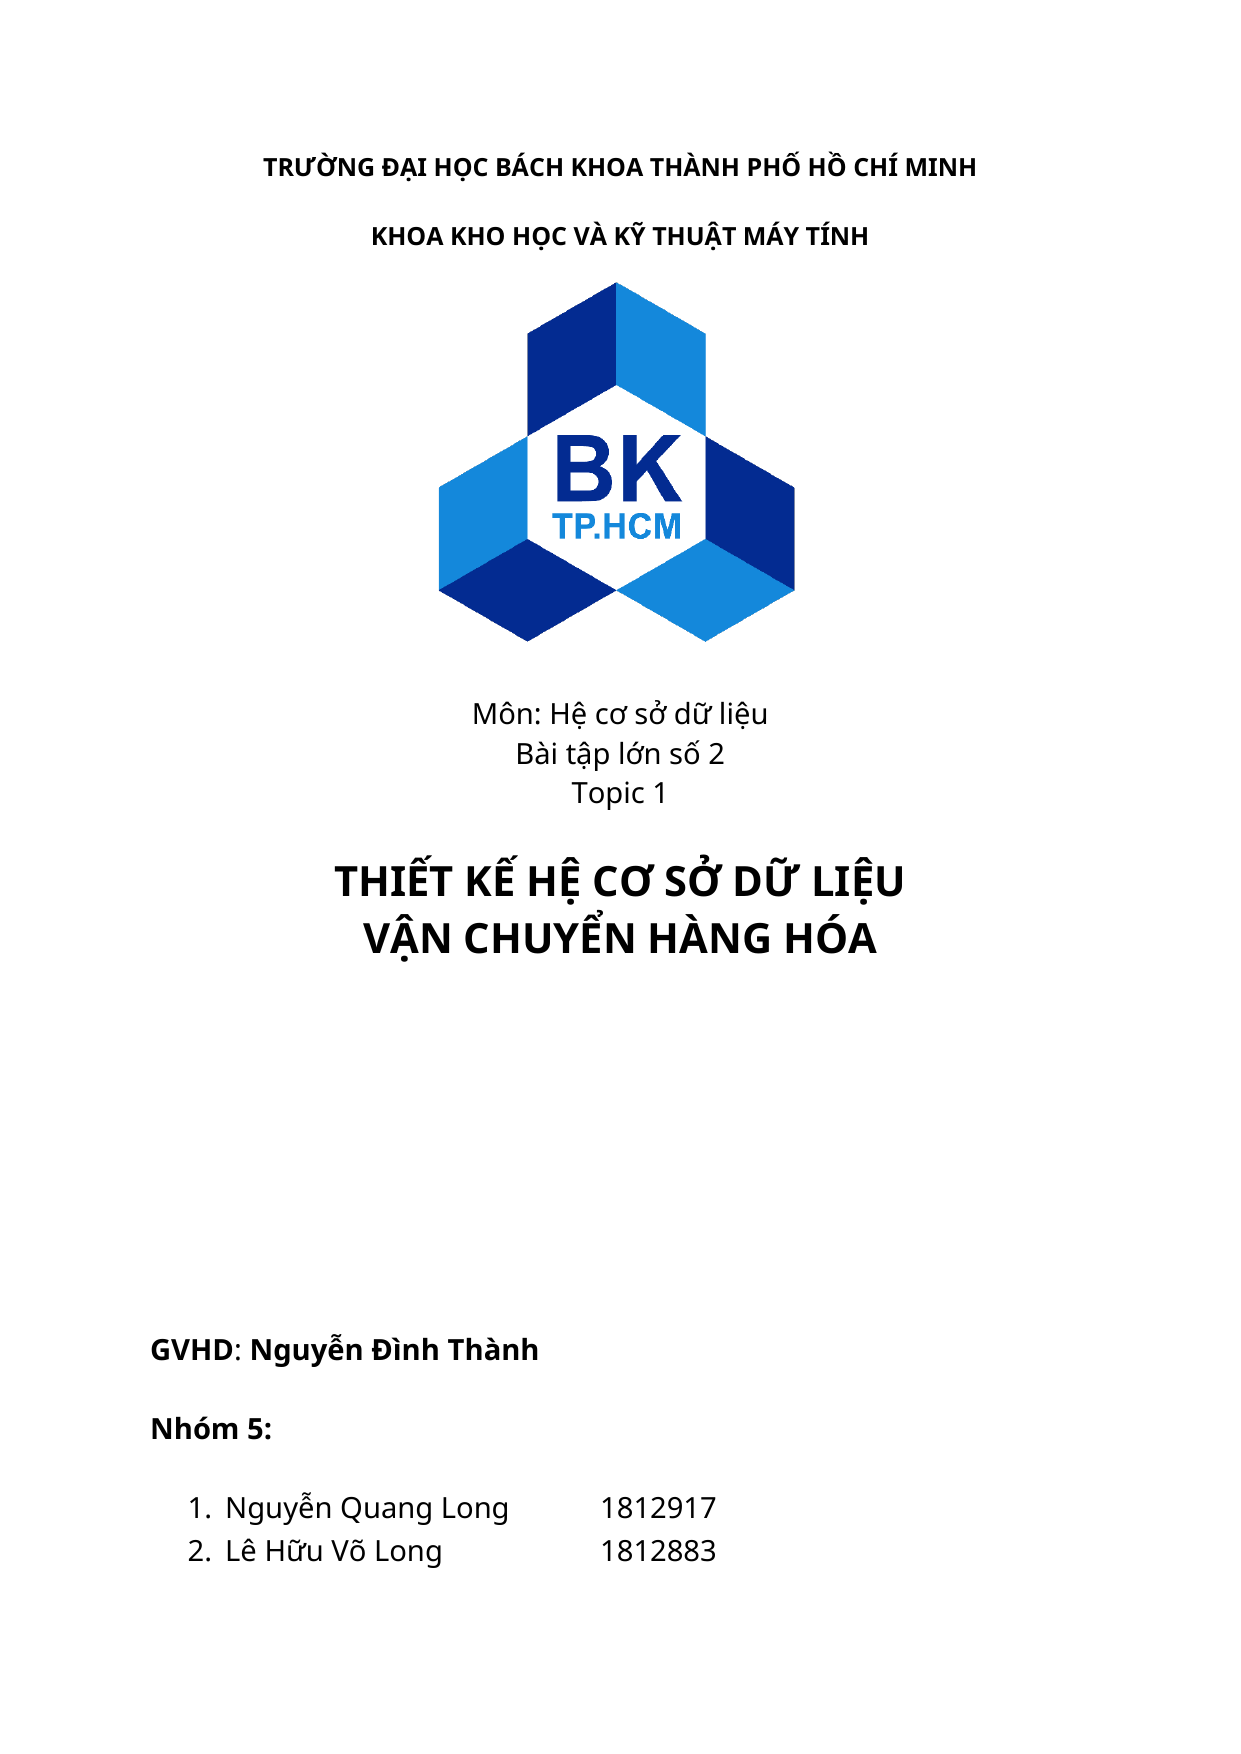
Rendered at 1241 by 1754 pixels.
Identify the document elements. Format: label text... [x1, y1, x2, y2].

list Nguyễn Quang Long 1812917 [187, 1488, 1090, 1527]
text THIẾT KẾ HỆ CƠ SỞ DỮ LIỆU [150, 852, 1090, 909]
text Bài tập lớn số 2 [150, 733, 1090, 773]
text KHOA KHO HỌC VÀ KỸ THUẬT MÁY TÍNH [150, 218, 1090, 252]
text Topic 1 [150, 773, 1090, 812]
text VẬN CHUYỂN HÀNG HÓA [150, 909, 1090, 966]
text Môn: Hệ cơ sở dữ liệu [150, 693, 1090, 733]
picture [377, 252, 863, 694]
list Lê Hữu Võ Long 1812883 [187, 1531, 1090, 1570]
text TRƯỜNG ĐẠI HỌC BÁCH KHOA THÀNH PHỐ HỒ CHÍ MINH [150, 150, 1090, 184]
text GVHD: Nguyễn Đình Thành [150, 1329, 1090, 1369]
text Nhóm 5: [150, 1408, 1090, 1448]
